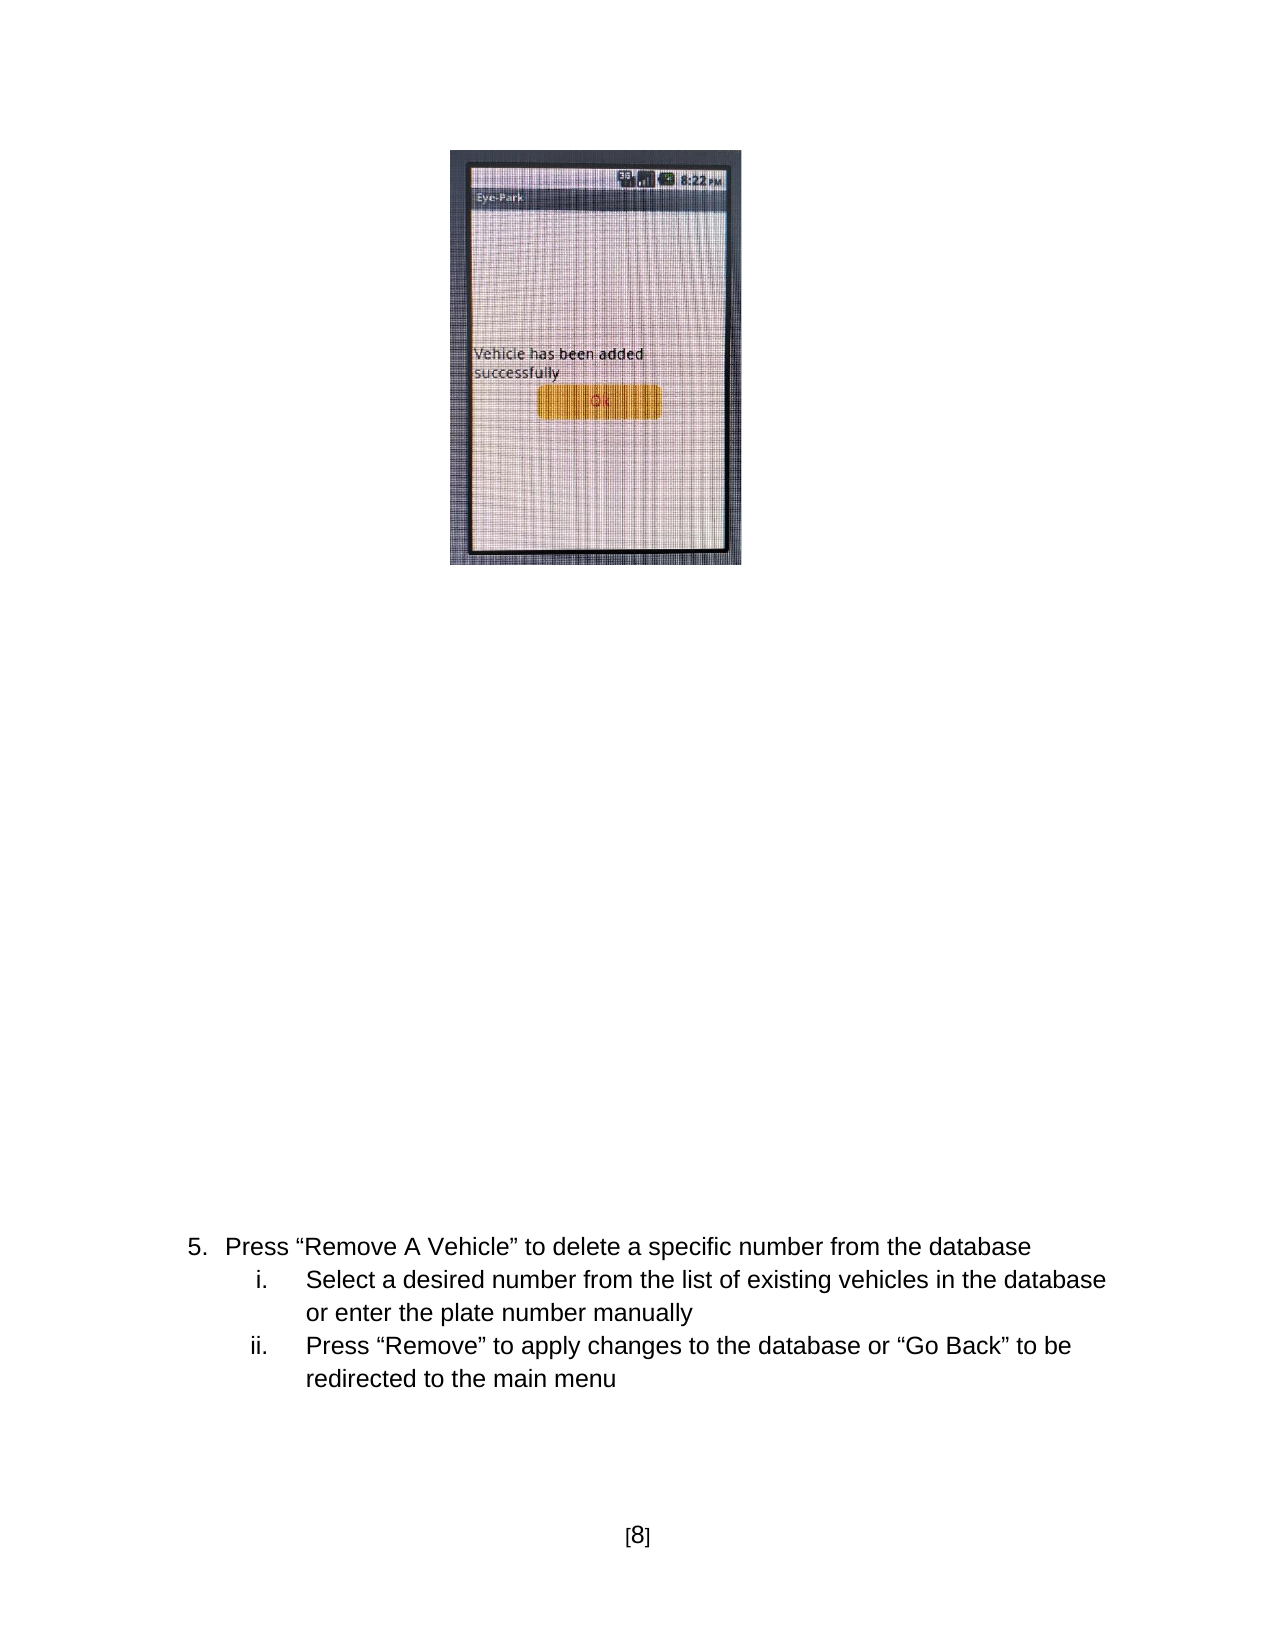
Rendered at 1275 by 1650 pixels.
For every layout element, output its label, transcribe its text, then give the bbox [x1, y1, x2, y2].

list Press “Remove A Vehicle” to delete a specific number from the database [187, 1232, 1125, 1261]
picture [450, 150, 742, 565]
list Press “Remove” to apply changes to the database or “Go Back” to be redirected to the main menu [268, 1331, 1125, 1393]
list Select a desired number from the list of existing vehicles in the database or enter the plate number manually [268, 1265, 1125, 1327]
